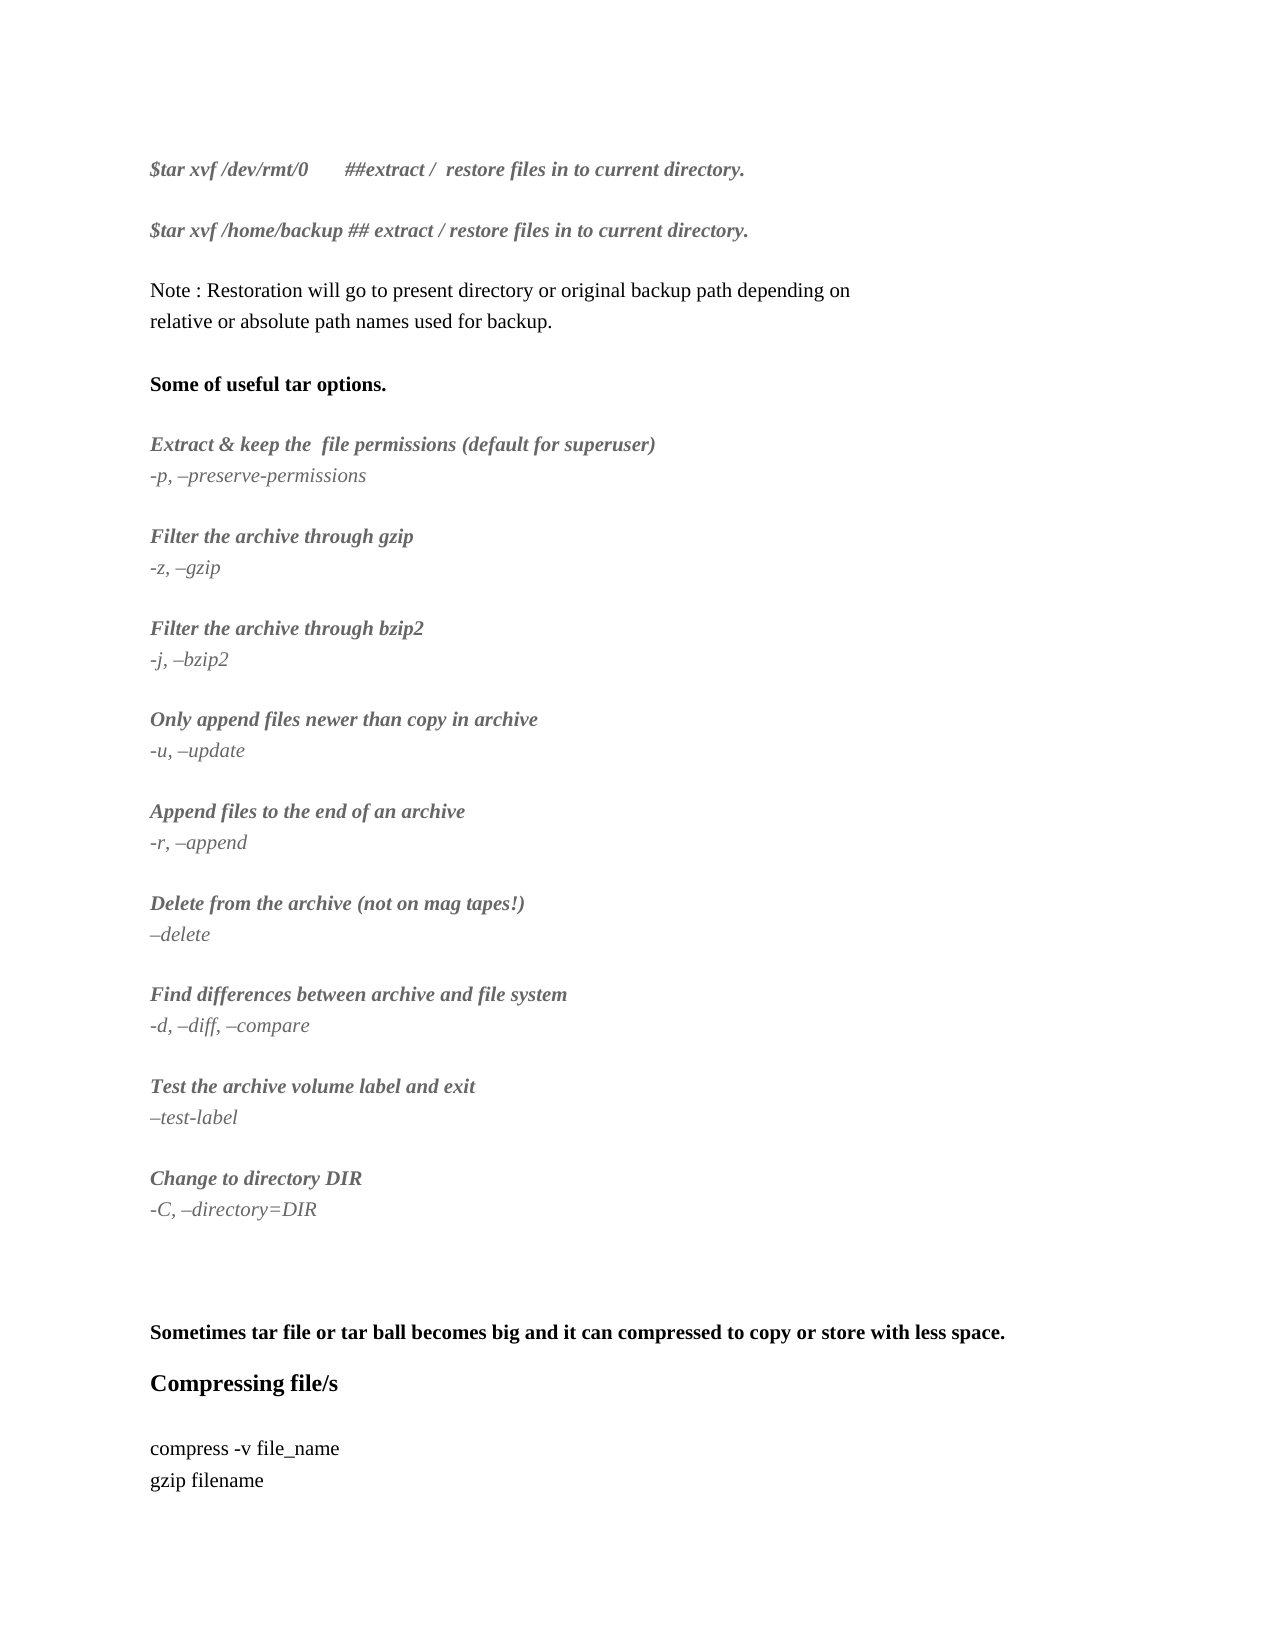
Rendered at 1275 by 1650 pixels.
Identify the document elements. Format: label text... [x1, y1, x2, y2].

text Change to directory DIR -C, –directory=DIR [150, 1158, 1125, 1221]
text $tar xvf /dev/rmt/0 ##extract / restore files in to current directory. [150, 150, 1125, 181]
text Filter the archive through bzip2 -j, –bzip2 [150, 608, 1125, 671]
text Some of useful tar options. [150, 364, 1125, 396]
text Compressing file/s [150, 1369, 1125, 1396]
text Note : Restoration will go to present directory or original backup path depending on relative or absolute path names used for backup. [150, 271, 1125, 333]
text Delete from the archive (not on mag tapes!) –delete [150, 883, 1125, 946]
text compress -v file_name gzip filename [150, 1429, 1125, 1492]
text Append files to the end of an archive -r, –append [150, 792, 1125, 854]
text Only append files newer than copy in archive -u, –update [150, 700, 1125, 762]
text Extract & keep the file permissions (default for superuser) -p, –preserve-permissions [150, 425, 1125, 487]
text Sometimes tar file or tar ball becomes big and it can compressed to copy or store with less space. [150, 1312, 1125, 1344]
text Find differences between archive and file system -d, –diff, –compare [150, 975, 1125, 1037]
text $tar xvf /home/backup ## extract / restore files in to current directory. [150, 210, 1125, 242]
text Filter the archive through gzip -z, –gzip [150, 517, 1125, 579]
text Test the archive volume label and exit –test-label [150, 1067, 1125, 1129]
